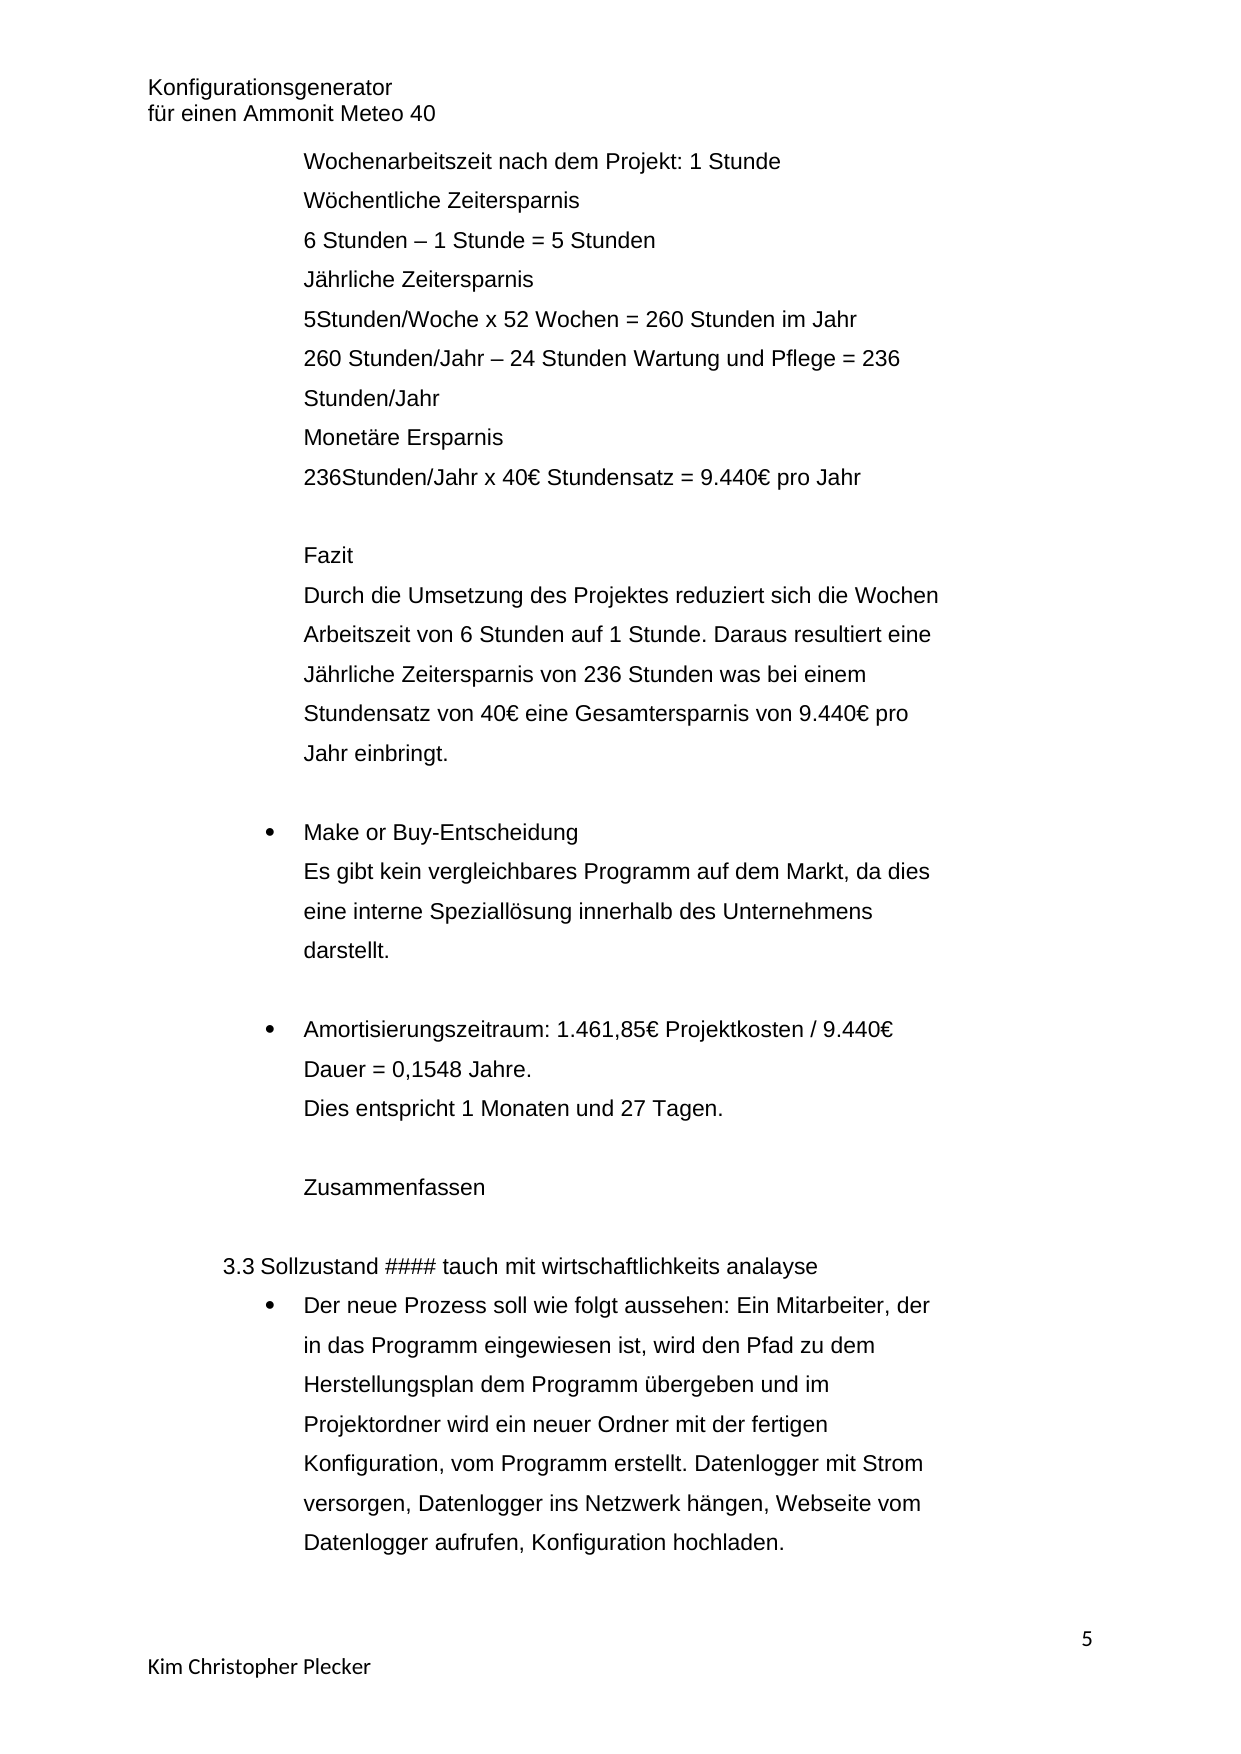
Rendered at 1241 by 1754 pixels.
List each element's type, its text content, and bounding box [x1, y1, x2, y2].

list Dies entspricht 1 Monaten und 27 Tagen. [303, 1095, 945, 1121]
list Der neue Prozess soll wie folgt aussehen: Ein Mitarbeiter, der in das Programm eingewiesen ist, wird den Pfad zu dem Herstellungsplan dem Programm übergeben und im Projektordner wird ein neuer Ordner mit der fertigen Konfiguration, vom Programm erstellt. Datenlogger mit Strom versorgen, Datenlogger ins Netzwerk hängen, Webseite vom Datenlogger aufrufen, Konfiguration hochladen. [266, 1292, 945, 1556]
list Fazit [303, 542, 945, 569]
list 236Stunden/Jahr x 40€ Stundensatz = 9.440€ pro Jahr [303, 463, 945, 490]
list 5Stunden/Woche x 52 Wochen = 260 Stunden im Jahr [303, 306, 945, 332]
list Es gibt kein vergleichbares Programm auf dem Markt, da dies eine interne Speziallösung innerhalb des Unternehmens darstellt. [303, 858, 945, 963]
list Dauer = 0,1548 Jahre. [303, 1056, 945, 1082]
list Monetäre Ersparnis [303, 424, 945, 450]
list Zusammenfassen [303, 1174, 945, 1200]
list Jährliche Zeitersparnis [303, 266, 945, 292]
list Durch die Umsetzung des Projektes reduziert sich die Wochen Arbeitszeit von 6 Stunden auf 1 Stunde. Daraus resultiert eine Jährliche Zeitersparnis von 236 Stunden was bei einem Stundensatz von 40€ eine Gesamtersparnis von 9.440€ pro Jahr einbringt. [303, 582, 945, 766]
list Amortisierungszeitraum: 1.461,85€ Projektkosten / 9.440€ [266, 1016, 945, 1042]
list Wöchentliche Zeitersparnis [303, 187, 945, 213]
list 260 Stunden/Jahr – 24 Stunden Wartung und Pflege = 236 Stunden/Jahr [303, 345, 945, 411]
list Make or Buy-Entscheidung [266, 819, 945, 845]
list Sollzustand #### tauch mit wirtschaftlichkeits analayse [223, 1253, 945, 1279]
list Wochenarbeitszeit nach dem Projekt: 1 Stunde [303, 148, 945, 174]
list 6 Stunden – 1 Stunde = 5 Stunden [303, 227, 945, 253]
